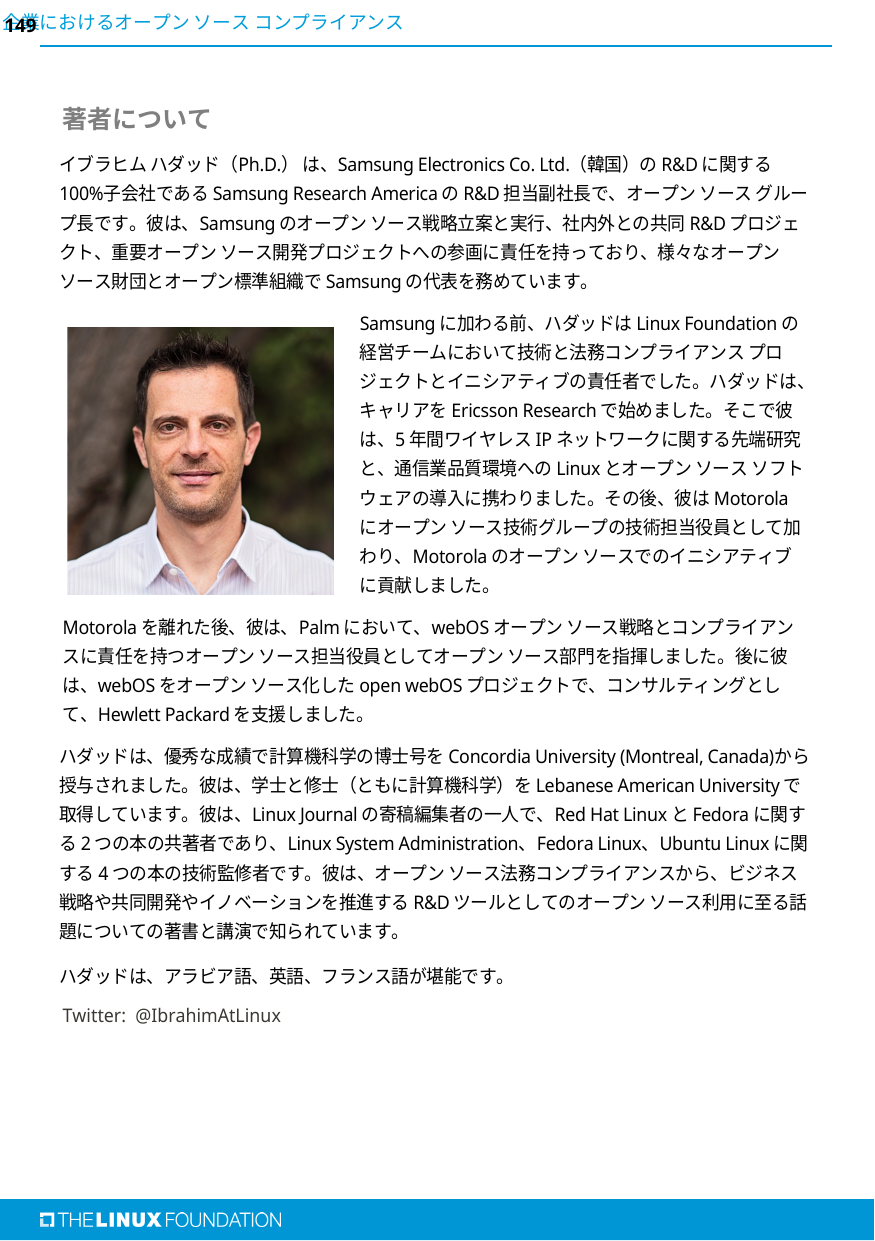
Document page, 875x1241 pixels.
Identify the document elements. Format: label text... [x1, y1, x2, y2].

picture [97, 1213, 106, 1226]
text イブラヒム ハダッド（Ph.D.） は、Samsung Electronics Co. Ltd.（韓国）のR&Dに関する100%子会社であるSamsung Research AmericaのR&D担当副社長で、オープン ソース グループ長です。彼は、Samsungのオープン ソース戦略立案と実行、社内外との共同R&Dプロジェクト、重要オープン ソース開発プロジェクトへの参画に責任を持っており、様々なオープン ソース財団とオープン標準組織でSamsungの代表を務めています。 [59, 148, 815, 294]
subtitle 著者について [63, 99, 815, 136]
picture [41, 1219, 48, 1226]
picture [67, 327, 334, 595]
picture [118, 1213, 129, 1226]
picture [149, 1213, 159, 1226]
text Samsungに加わる前、ハダッドはLinux Foundationの経営チームにおいて技術と法務コンプライアンス プロジェクトとイニシアティブの責任者でした。ハダッドは、キャリアをEricsson Researchで始めました。そこで彼は、5年間ワイヤレスIPネットワークに関する先端研究と、通信業品質環境へのLinuxとオープン ソース ソフトウェアの導入に携わりました。その後、彼はMotorolaにオープン ソース技術グループの技術担当役員として加わり、Motorolaのオープン ソースでのイニシアティブに貢献しました。 [359, 307, 808, 598]
text Motorolaを離れた後、彼は、Palmにおいて、webOS オープン ソース戦略とコンプライアンスに責任を持つオープン ソース担当役員としてオープン ソース部門を指揮しました。後に彼は、webOSをオープン ソース化したopen webOSプロジェクトで、コンサルティングとして、Hewlett Packardを支援しました。 [62, 611, 796, 727]
text ハダッドは、優秀な成績で計算機科学の博士号をConcordia University (Montreal, Canada)から授与されました。彼は、学士と修士（ともに計算機科学）をLebanese American Universityで取得しています。彼は、Linux Journalの寄稿編集者の一人で、Red Hat LinuxとFedoraに関する2つの本の共著者であり、Linux System Administration、Fedora Linux、Ubuntu Linuxに関する4つの本の技術監修者です。彼は、オープン ソース法務コンプライアンスから、ビジネス戦略や共同開発やイノベーションを推進するR&Dツールとしてのオープン ソース利用に至る話題についての著書と講演で知られています。 [59, 740, 815, 944]
text ハダッドは、アラビア語、英語、フランス語が堪能です。 [59, 957, 815, 990]
text Twitter: @IbrahimAtLinux [62, 1002, 646, 1028]
picture [41, 1213, 54, 1226]
picture [133, 1213, 144, 1226]
